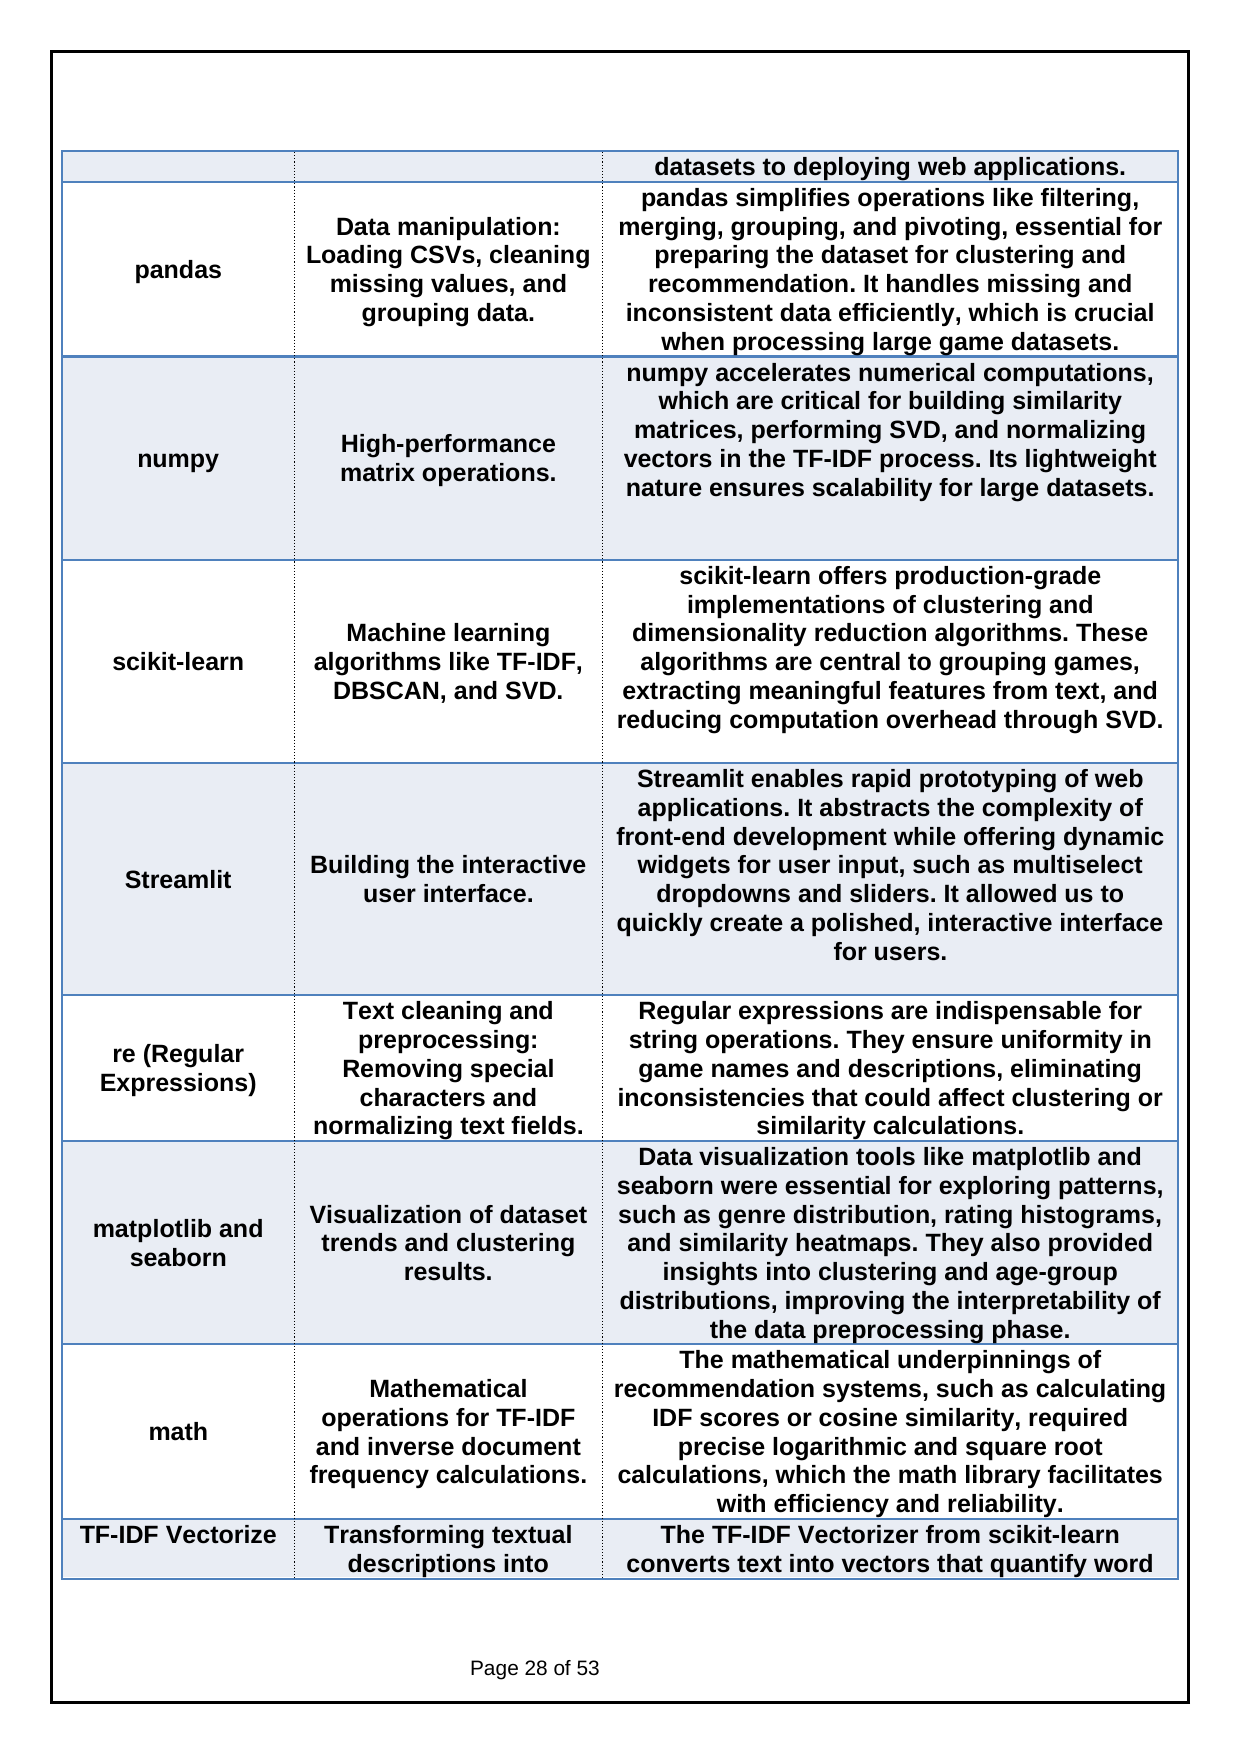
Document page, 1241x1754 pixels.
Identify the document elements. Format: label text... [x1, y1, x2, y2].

table_cell Regular expressions are indispensable for string operations. They ensure uniformity in game names and descriptions, eliminating inconsistencies that could affect clustering or similarity calculations. [602, 996, 1177, 1140]
table_cell Text cleaning and preprocessing: Removing special characters and normalizing text fields. [294, 996, 602, 1140]
table_cell Streamlit [63, 764, 294, 994]
table_cell TF-IDF Vectorize [63, 1520, 294, 1577]
table_cell pandas simplifies operations like filtering, merging, grouping, and pivoting, essential for preparing the dataset for clustering and recommendation. It handles missing and inconsistent data efficiently, which is crucial when processing large game datasets. [602, 183, 1177, 355]
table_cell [294, 1520, 602, 1577]
table_cell Mathematical operations for TF-IDF and inverse document frequency calculations. [294, 1345, 602, 1518]
table_cell scikit-learn offers production-grade implementations of clustering and dimensionality reduction algorithms. These algorithms are central to grouping games, extracting meaningful features from text, and reducing computation overhead through SVD. [602, 561, 1177, 762]
table_cell math [63, 1345, 294, 1518]
table_cell Streamlit enables rapid prototyping of web applications. It abstracts the complexity of front-end development while offering dynamic widgets for user input, such as multiselect dropdowns and sliders. It allowed us to quickly create a polished, interactive interface for users. [602, 764, 1177, 994]
table_cell numpy [63, 358, 294, 559]
table_cell High-performance matrix operations. [294, 358, 602, 559]
table_cell pandas [63, 183, 294, 355]
table_cell Building the interactive user interface. [294, 764, 602, 994]
table_cell re (Regular Expressions) [63, 996, 294, 1140]
table_cell Visualization of dataset trends and clustering results. [294, 1142, 602, 1343]
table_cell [602, 152, 1177, 181]
table_cell matplotlib and seaborn [63, 1142, 294, 1343]
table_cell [602, 1520, 1177, 1577]
table_cell Data manipulation: Loading CSVs, cleaning missing values, and grouping data. [294, 183, 602, 355]
table_cell Data visualization tools like matplotlib and seaborn were essential for exploring patterns, such as genre distribution, rating histograms, and similarity heatmaps. They also provided insights into clustering and age-group distributions, improving the interpretability of the data preprocessing phase. [602, 1142, 1177, 1343]
table_cell numpy accelerates numerical computations, which are critical for building similarity matrices, performing SVD, and normalizing vectors in the TF-IDF process. Its lightweight nature ensures scalability for large datasets. [602, 358, 1177, 559]
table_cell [294, 152, 602, 181]
table_cell scikit-learn [63, 561, 294, 762]
table_cell Python [63, 152, 294, 181]
table_cell Machine learning algorithms like TF-IDF, DBSCAN, and SVD. [294, 561, 602, 762]
table_cell The mathematical underpinnings of recommendation systems, such as calculating IDF scores or cosine similarity, required precise logarithmic and square root calculations, which the math library facilitates with efficiency and reliability. [602, 1345, 1177, 1518]
